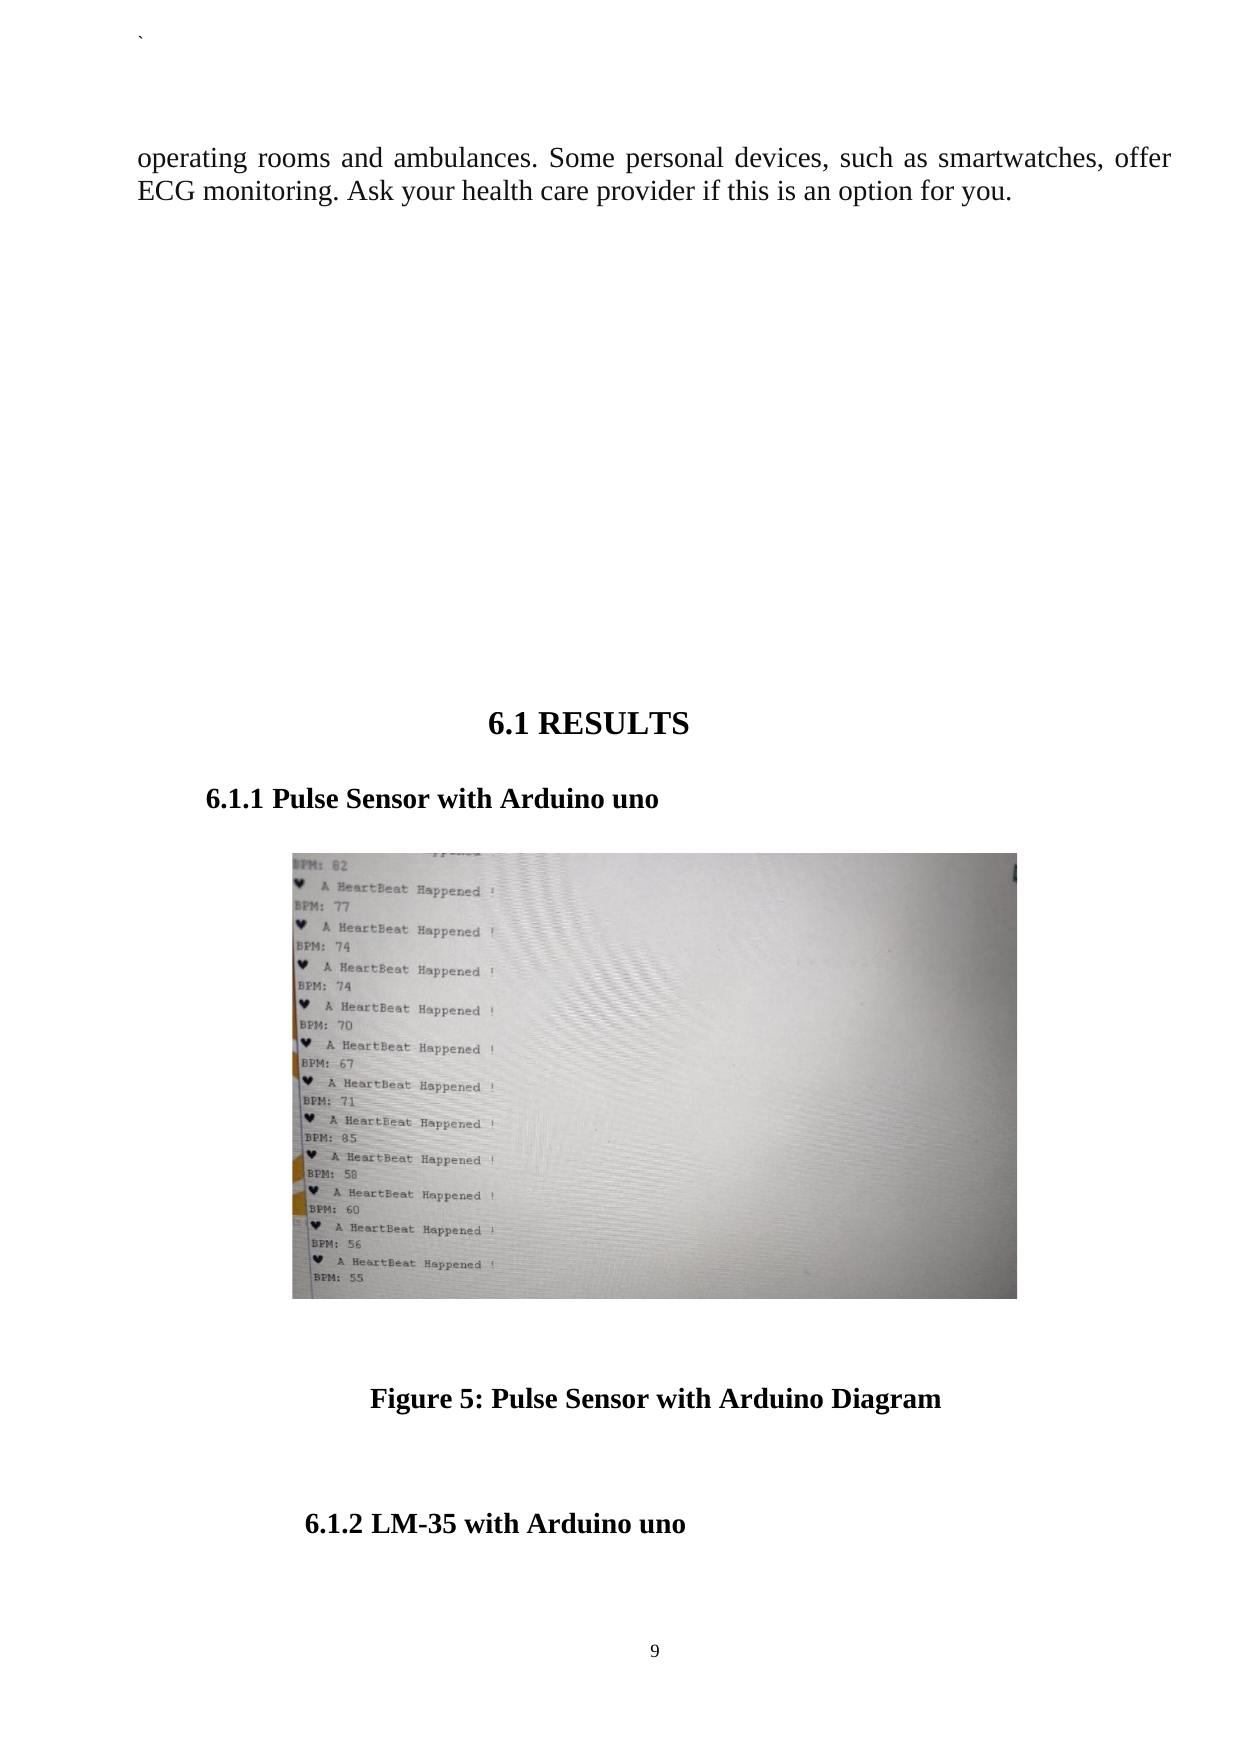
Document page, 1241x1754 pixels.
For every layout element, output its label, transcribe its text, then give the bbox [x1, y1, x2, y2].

picture [292, 853, 1018, 1299]
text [136, 141, 1173, 207]
subtitle 6.1 RESULTS [139, 703, 1039, 742]
text Figure 5: Pulse Sensor with Arduino Diagram [137, 1381, 942, 1414]
subtitle 6.1.1 Pulse Sensor with Arduino uno [206, 781, 1172, 814]
subtitle 6.1.2 LM-35 with Arduino uno [304, 1507, 1172, 1540]
